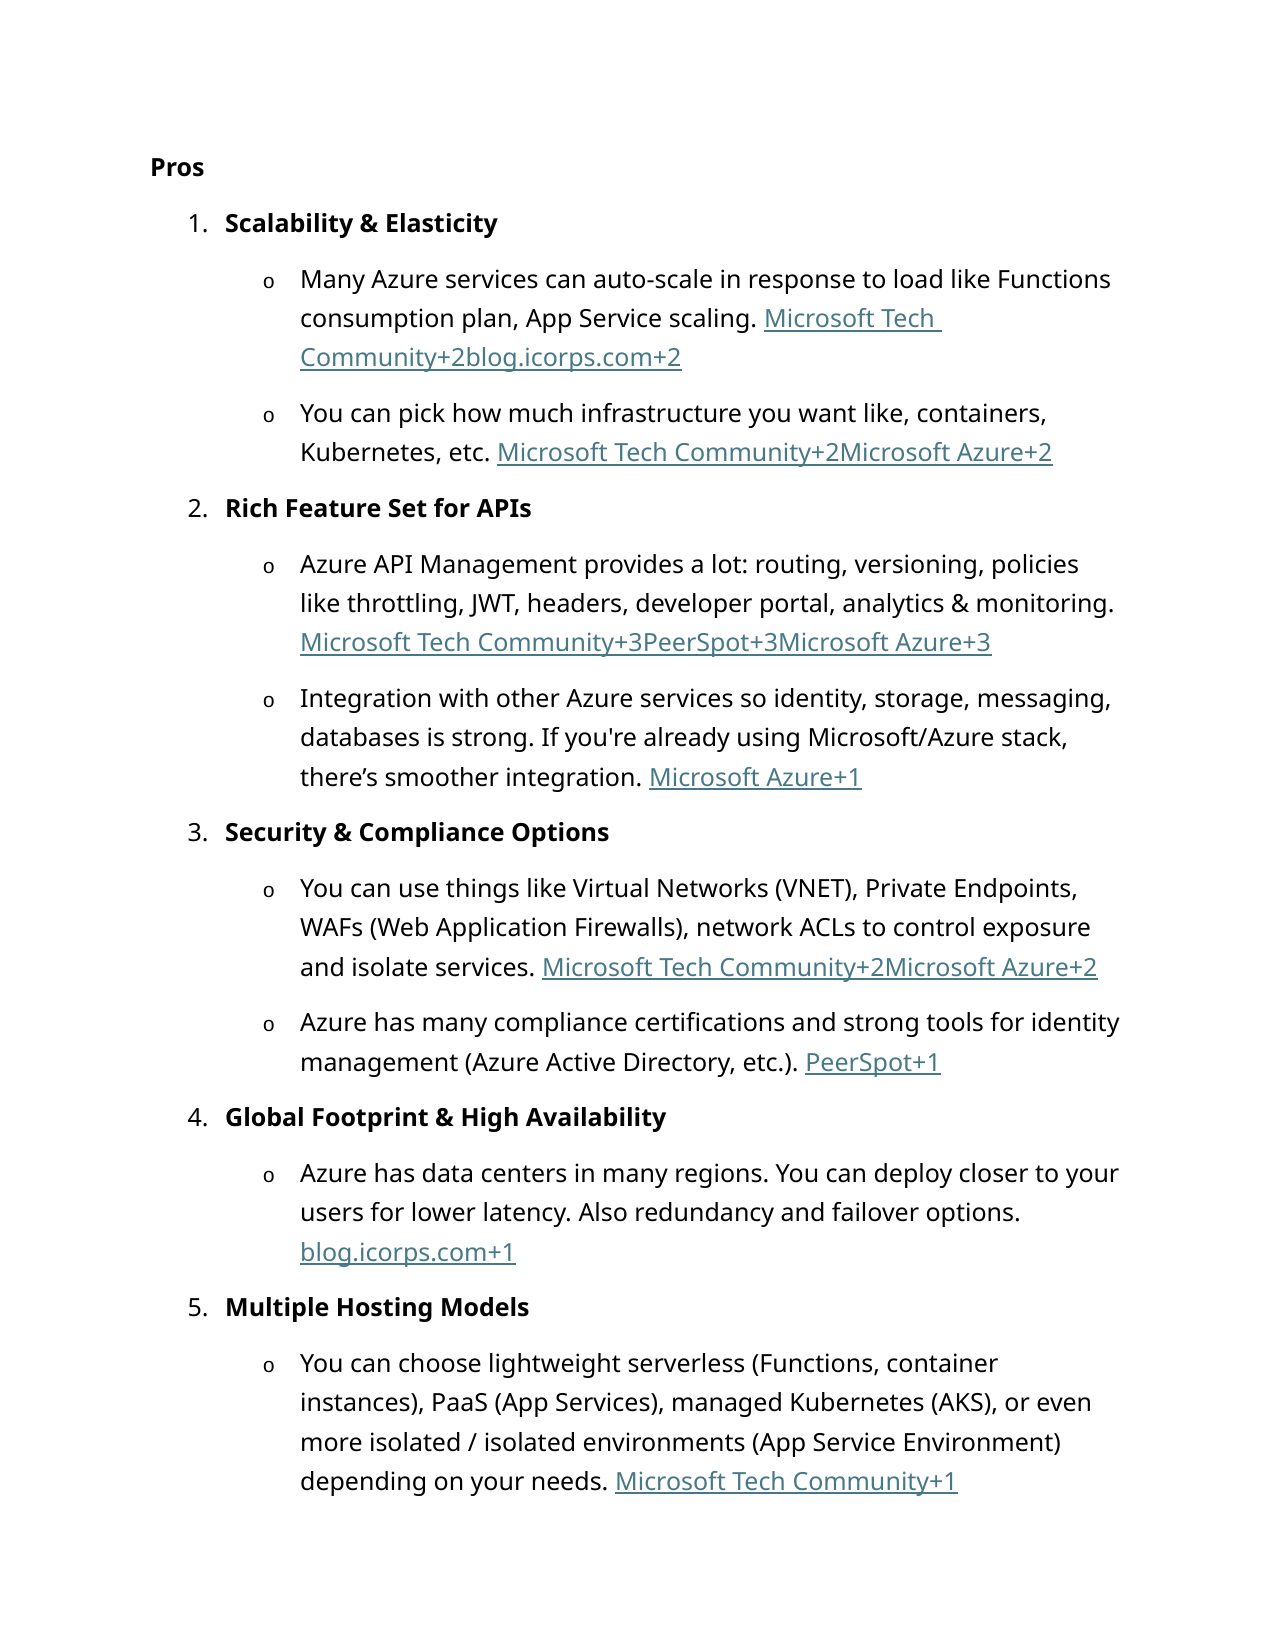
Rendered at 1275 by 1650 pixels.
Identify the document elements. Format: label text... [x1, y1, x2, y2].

list Azure API Management provides a lot: routing, versioning, policies like throttling, JWT, headers, developer portal, analytics & monitoring. Microsoft Tech Community+3PeerSpot+3Microsoft Azure+3 [262, 547, 1125, 659]
list Scalability & Elasticity [187, 206, 1125, 240]
list Azure has many compliance certifications and strong tools for identity management (Azure Active Directory, etc.). PeerSpot+1 [262, 1005, 1125, 1078]
list Multiple Hosting Models [187, 1290, 1125, 1324]
list Rich Feature Set for APIs [187, 491, 1125, 525]
list Security & Compliance Options [187, 815, 1125, 849]
text Pros [150, 150, 1125, 184]
list You can use things like Virtual Networks (VNET), Private Endpoints, WAFs (Web Application Firewalls), network ACLs to control exposure and isolate services. Microsoft Tech Community+2Microsoft Azure+2 [262, 871, 1125, 983]
list You can pick how much infrastructure you want like, containers, Kubernetes, etc. Microsoft Tech Community+2Microsoft Azure+2 [262, 396, 1125, 469]
list Global Footprint & High Availability [187, 1100, 1125, 1134]
list Integration with other Azure services so identity, storage, messaging, databases is strong. If you're already using Microsoft/Azure stack, there’s smoother integration. Microsoft Azure+1 [262, 681, 1125, 793]
list Many Azure services can auto-scale in response to load like Functions consumption plan, App Service scaling. Microsoft Tech Community+2blog.icorps.com+2 [262, 262, 1125, 374]
list You can choose lightweight serverless (Functions, container instances), PaaS (App Services), managed Kubernetes (AKS), or even more isolated / isolated environments (App Service Environment) depending on your needs. Microsoft Tech Community+1 [262, 1346, 1125, 1497]
list Azure has data centers in many regions. You can deploy closer to your users for lower latency. Also redundancy and failover options. blog.icorps.com+1 [262, 1156, 1125, 1268]
